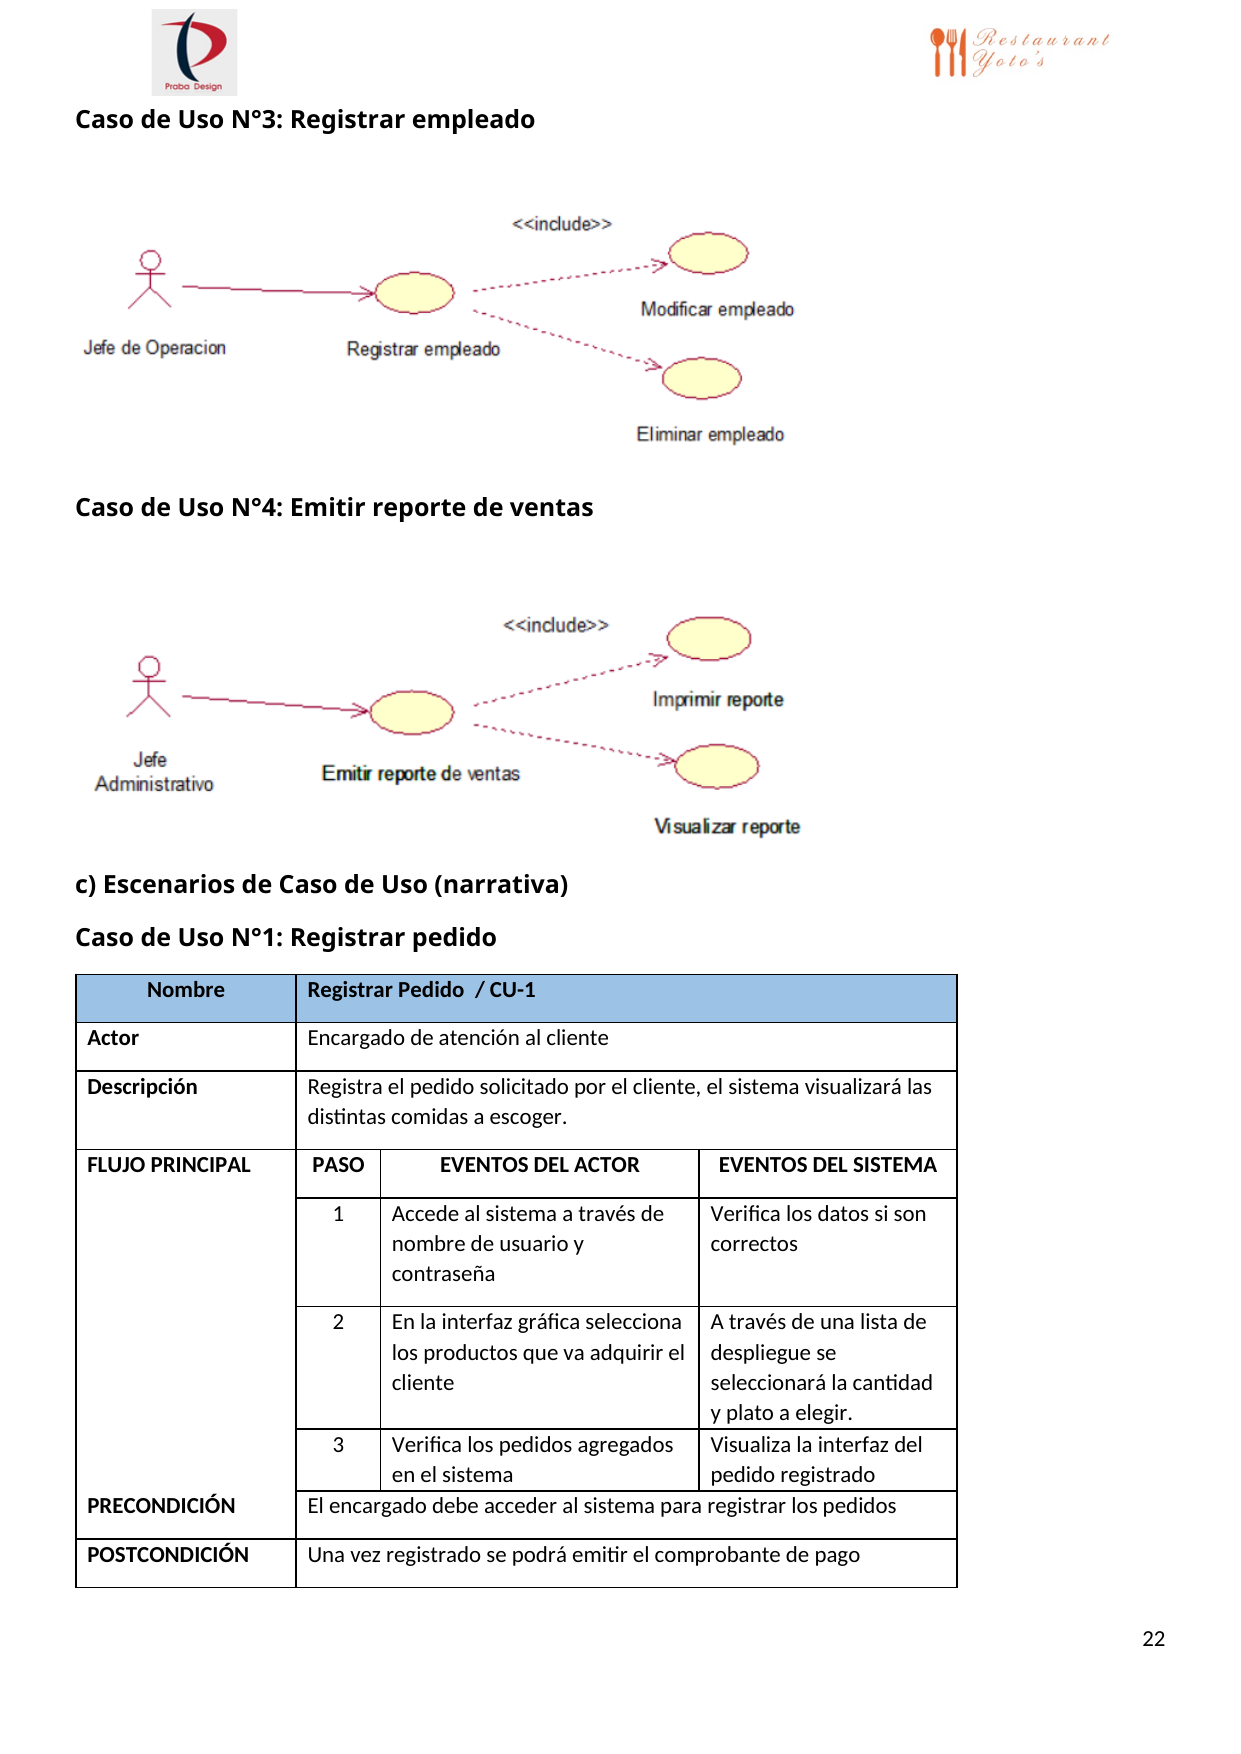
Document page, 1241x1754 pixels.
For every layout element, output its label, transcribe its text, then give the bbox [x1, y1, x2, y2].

table_header Registrar Pedido / CU-1 [297, 975, 956, 1022]
picture [75, 155, 826, 471]
picture [75, 590, 826, 848]
table_cell 3 [297, 1430, 380, 1490]
table_cell EVENTOS DEL ACTOR [381, 1150, 698, 1197]
picture [914, 14, 1141, 89]
table_cell Visualiza la interfaz del pedido registrado [700, 1430, 956, 1490]
table_header Nombre [77, 975, 295, 1022]
table_cell Accede al sistema a través de nombre de usuario y contraseña [381, 1199, 698, 1306]
table_cell En la interfaz gráfica selecciona los productos que va adquirir el cliente [381, 1307, 698, 1428]
picture [151, 9, 238, 96]
text Caso de Uso N°1: Registrar pedido [75, 920, 1165, 954]
table_cell FLUJO PRINCIPAL [77, 1150, 295, 1490]
table_cell PRECONDICIÓN [77, 1490, 295, 1538]
table_cell El encargado debe acceder al sistema para registrar los pedidos [297, 1492, 956, 1538]
table_cell Actor [77, 1023, 295, 1070]
text c) Escenarios de Caso de Uso (narrativa) [75, 867, 1165, 901]
table_cell Una vez registrado se podrá emitir el comprobante de pago [297, 1540, 956, 1587]
table_cell POSTCONDICIÓN [77, 1540, 295, 1587]
table_cell 1 [297, 1199, 380, 1306]
text Caso de Uso N°4: Emitir reporte de ventas [75, 490, 1165, 524]
table_cell Descripción [77, 1072, 295, 1149]
table_cell Verifica los datos si son correctos [700, 1199, 956, 1306]
table_cell EVENTOS DEL SISTEMA [700, 1150, 956, 1197]
table_cell Encargado de atención al cliente [297, 1023, 956, 1070]
table_cell Registra el pedido solicitado por el cliente, el sistema visualizará las distintas comidas a escoger. [297, 1072, 956, 1149]
table_cell Verifica los pedidos agregados en el sistema [381, 1430, 698, 1490]
text Caso de Uso N°3: Registrar empleado [75, 102, 1165, 136]
table_cell PASO [297, 1150, 380, 1197]
table_cell 2 [297, 1307, 380, 1428]
table_cell A través de una lista de despliegue se seleccionará la cantidad y plato a elegir. [700, 1307, 956, 1428]
